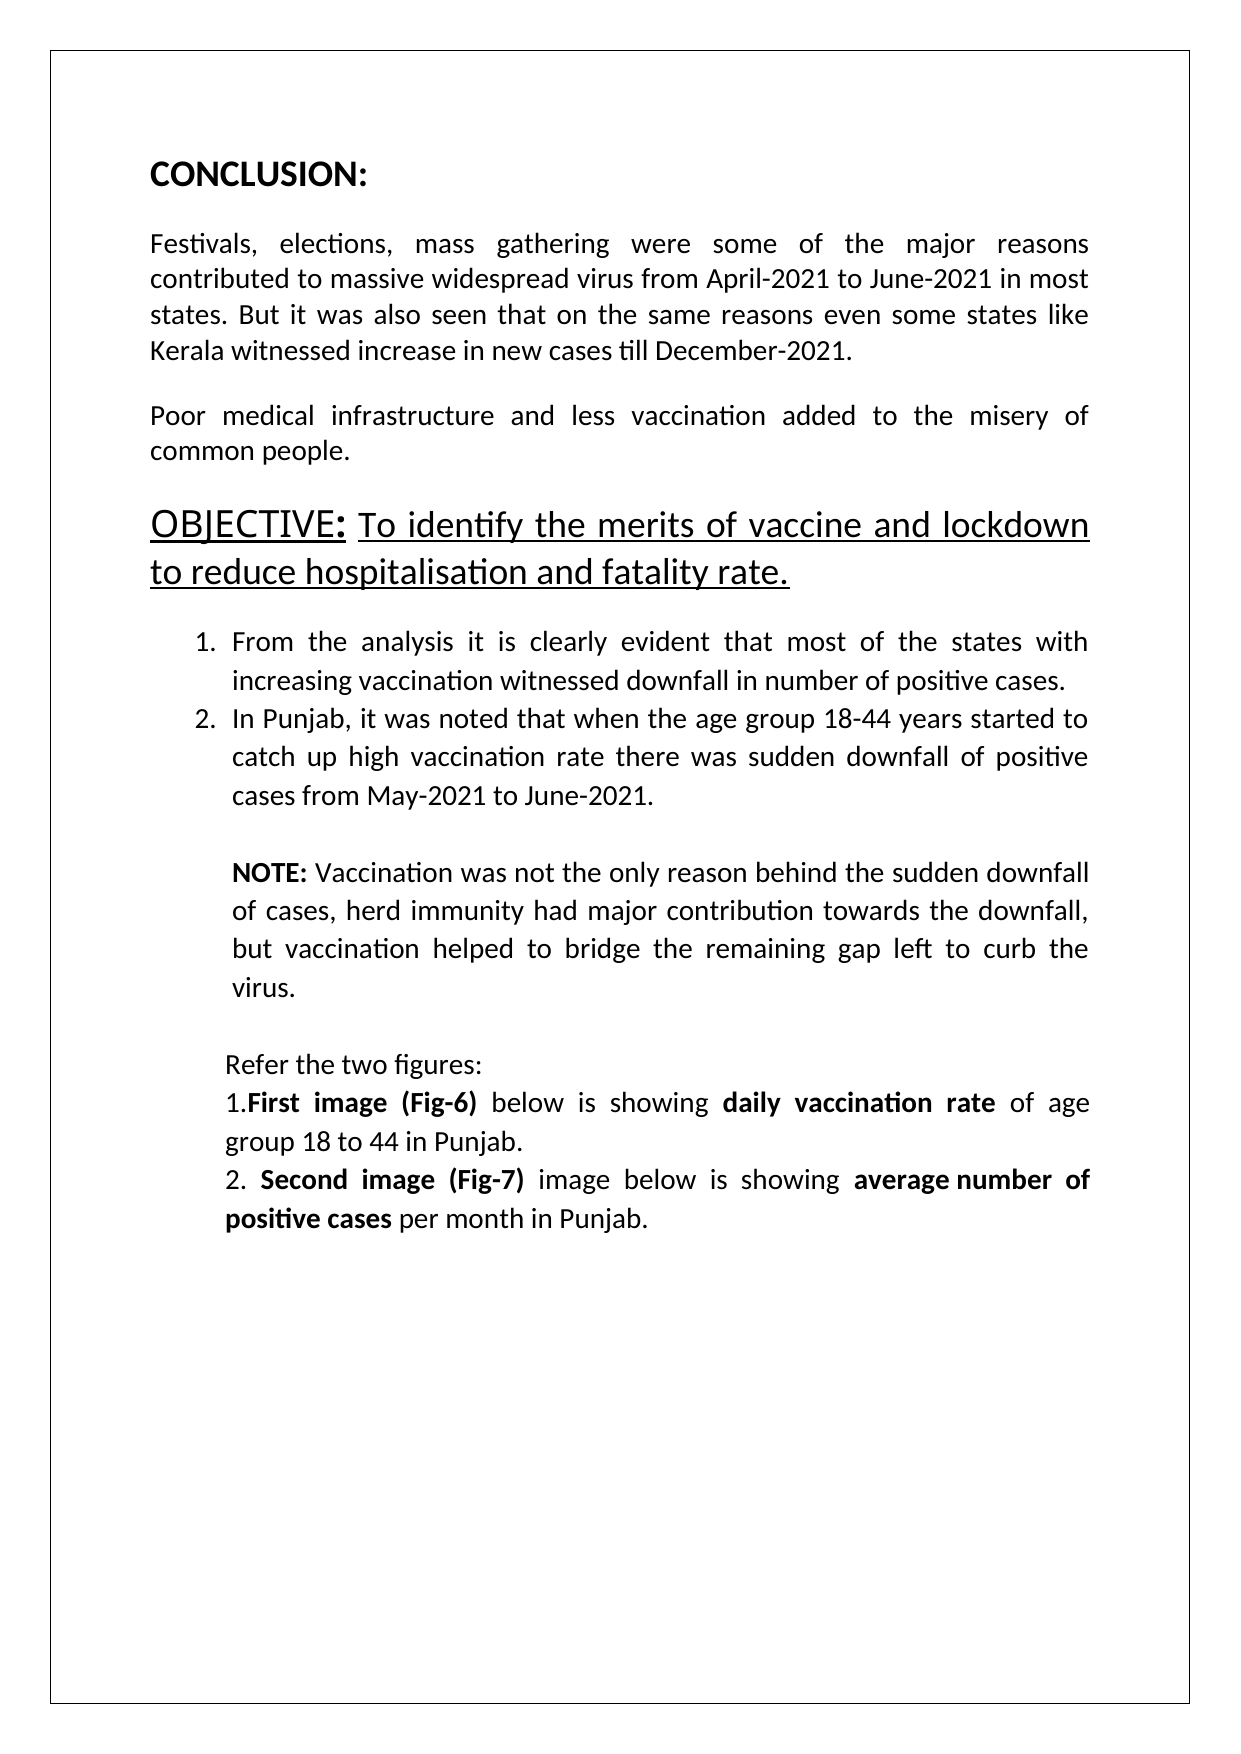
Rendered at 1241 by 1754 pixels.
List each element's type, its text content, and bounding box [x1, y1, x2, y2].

text OBJECTIVE: To identify the merits of vaccine and lockdown to reduce hospitalisation and fatality rate. [150, 497, 1090, 594]
text CONCLUSION: [150, 150, 1090, 196]
text Festivals, elections, mass gathering were some of the major reasons contributed to massive widespread virus from April-2021 to June-2021 in most states. But it was also seen that on the same reasons even some states like Kerala witnessed increase in new cases till December-2021. [150, 225, 1090, 367]
list 2. Second image (Fig-7) image below is showing average number of positive cases per month in Punjab. [225, 1161, 1090, 1235]
text Poor medical infrastructure and less vaccination added to the misery of common people. [150, 397, 1090, 468]
list Refer the two figures: [225, 1046, 1090, 1082]
list In Punjab, it was noted that when the age group 18-44 years started to catch up high vaccination rate there was sudden downfall of positive cases from May-2021 to June-2021. [194, 700, 1090, 812]
list NOTE: Vaccination was not the only reason behind the sudden downfall of cases, herd immunity had major contribution towards the downfall, but vaccination helped to bridge the remaining gap left to curb the virus. [232, 854, 1090, 1005]
list From the analysis it is clearly evident that most of the states with increasing vaccination witnessed downfall in number of positive cases. [194, 623, 1090, 697]
list 1.First image (Fig-6) below is showing daily vaccination rate of age group 18 to 44 in Punjab. [225, 1084, 1090, 1158]
